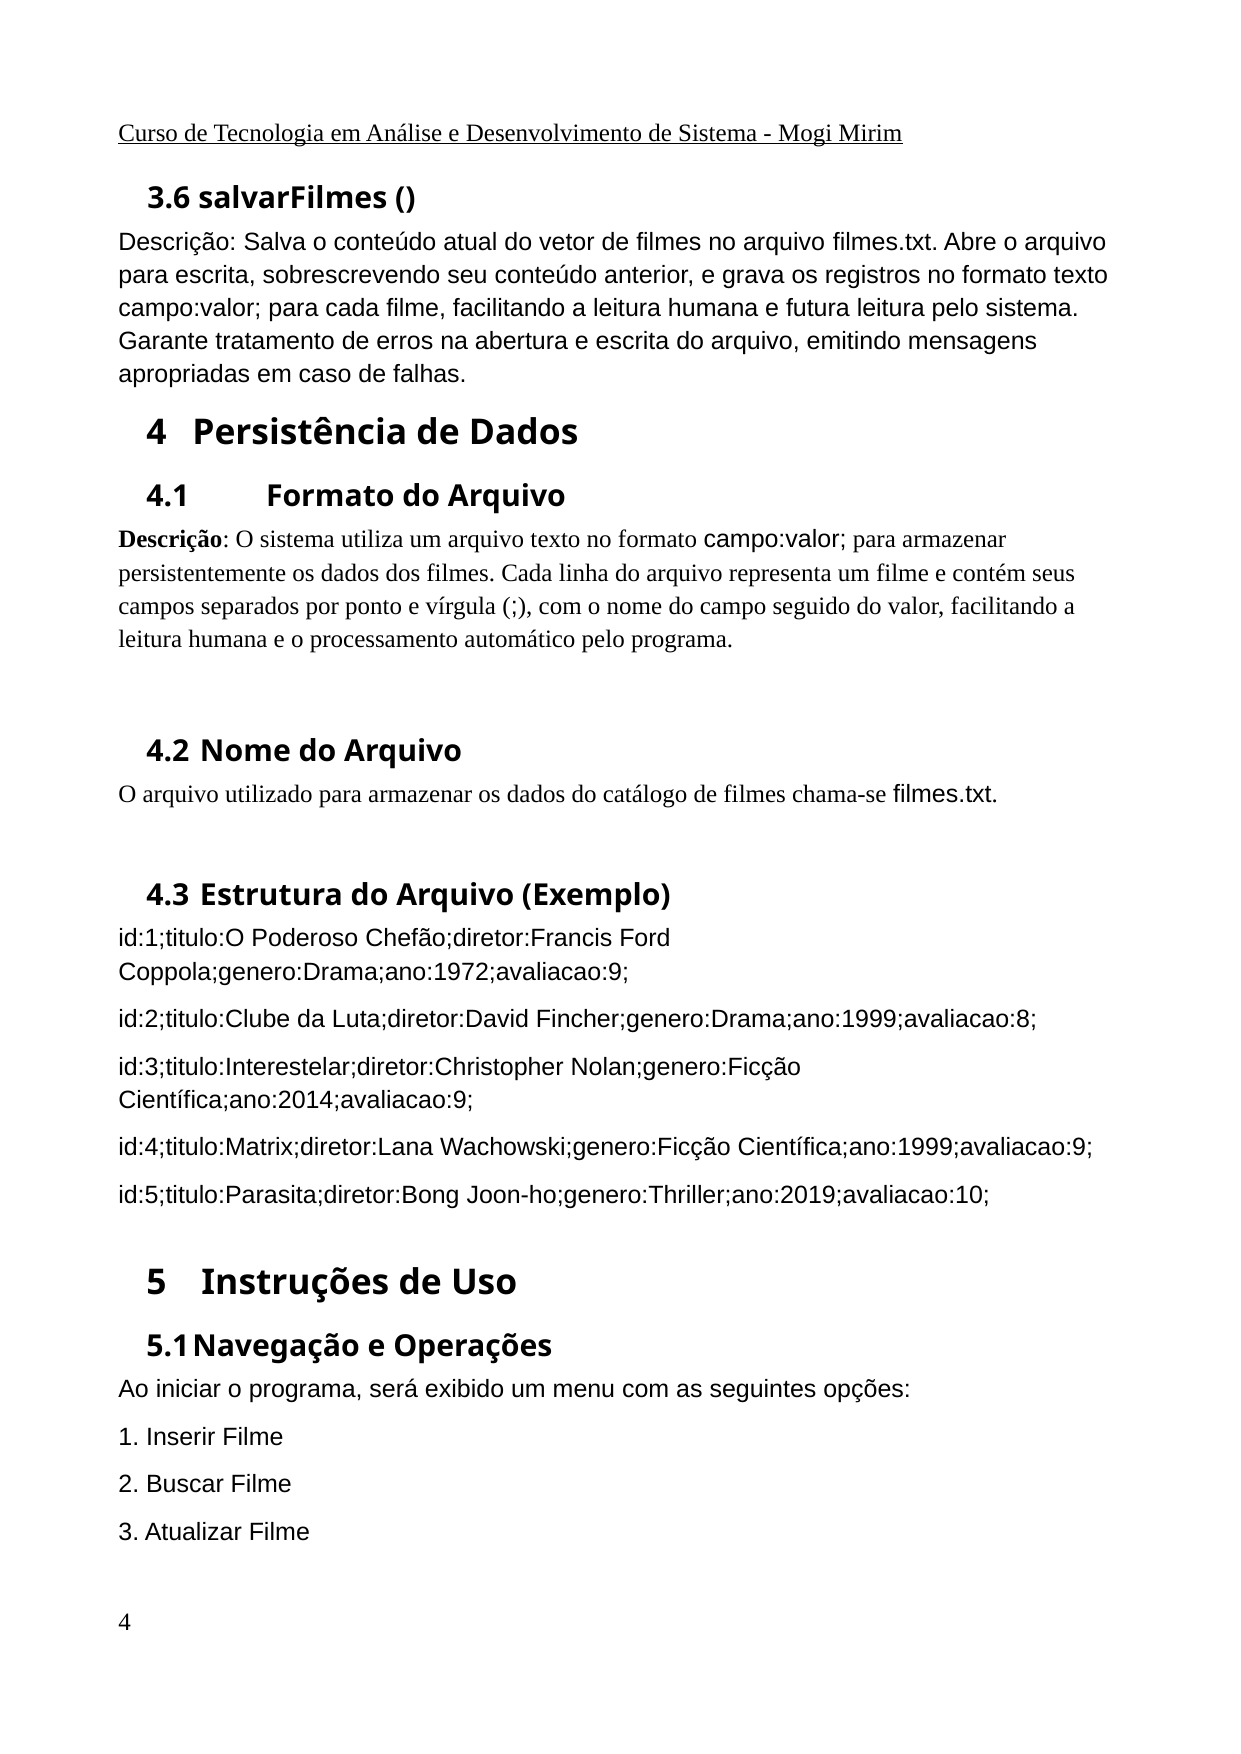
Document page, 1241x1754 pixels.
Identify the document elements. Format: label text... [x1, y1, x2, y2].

text id:3;titulo:Interestelar;diretor:Christopher Nolan;genero:Ficção Científica;ano:2014;avaliacao:9; [118, 1052, 1122, 1113]
text id:5;titulo:Parasita;diretor:Bong Joon-ho;genero:Thriller;ano:2019;avaliacao:10; [118, 1180, 1122, 1209]
subtitle 4 Persistência de Dados [146, 407, 1122, 455]
subtitle 5 Instruções de Uso [146, 1256, 1122, 1304]
subtitle 3.6 salvarFilmes () [146, 176, 1122, 217]
text id:1;titulo:O Poderoso Chefão;diretor:Francis Ford Coppola;genero:Drama;ano:1972;avaliacao:9; [118, 923, 1122, 985]
text O arquivo utilizado para armazenar os dados do catálogo de filmes chama-se filmes.txt. [118, 779, 1122, 808]
text id:4;titulo:Matrix;diretor:Lana Wachowski;genero:Ficção Científica;ano:1999;avaliacao:9; [118, 1132, 1122, 1161]
text 2. Buscar Filme [118, 1469, 1122, 1498]
text Ao iniciar o programa, será exibido um menu com as seguintes opções: [118, 1374, 1122, 1403]
subtitle 5.1 Navegação e Operações [146, 1324, 1122, 1365]
subtitle 4.1 Formato do Arquivo [146, 474, 1122, 515]
text Descrição: Salva o conteúdo atual do vetor de filmes no arquivo filmes.txt. Abre o arquivo para escrita, sobrescrevendo seu conteúdo anterior, e grava os registros no formato texto campo:valor; para cada filme, facilitando a leitura humana e futura leitura pelo sistema. Garante tratamento de erros na abertura e escrita do arquivo, emitindo mensagens apropriadas em caso de falhas. [118, 227, 1122, 388]
text Descrição: O sistema utiliza um arquivo texto no formato campo:valor; para armazenar persistentemente os dados dos filmes. Cada linha do arquivo representa um filme e contém seus campos separados por ponto e vírgula (;), com o nome do campo seguido do valor, facilitando a leitura humana e o processamento automático pelo programa. [118, 524, 1122, 652]
text 3. Atualizar Filme [118, 1517, 1122, 1546]
text id:2;titulo:Clube da Luta;diretor:David Fincher;genero:Drama;ano:1999;avaliacao:8; [118, 1004, 1122, 1033]
text 1. Inserir Filme [118, 1422, 1122, 1451]
subtitle 4.2 Nome do Arquivo [146, 729, 1122, 770]
subtitle 4.3 Estrutura do Arquivo (Exemplo) [146, 873, 1122, 914]
